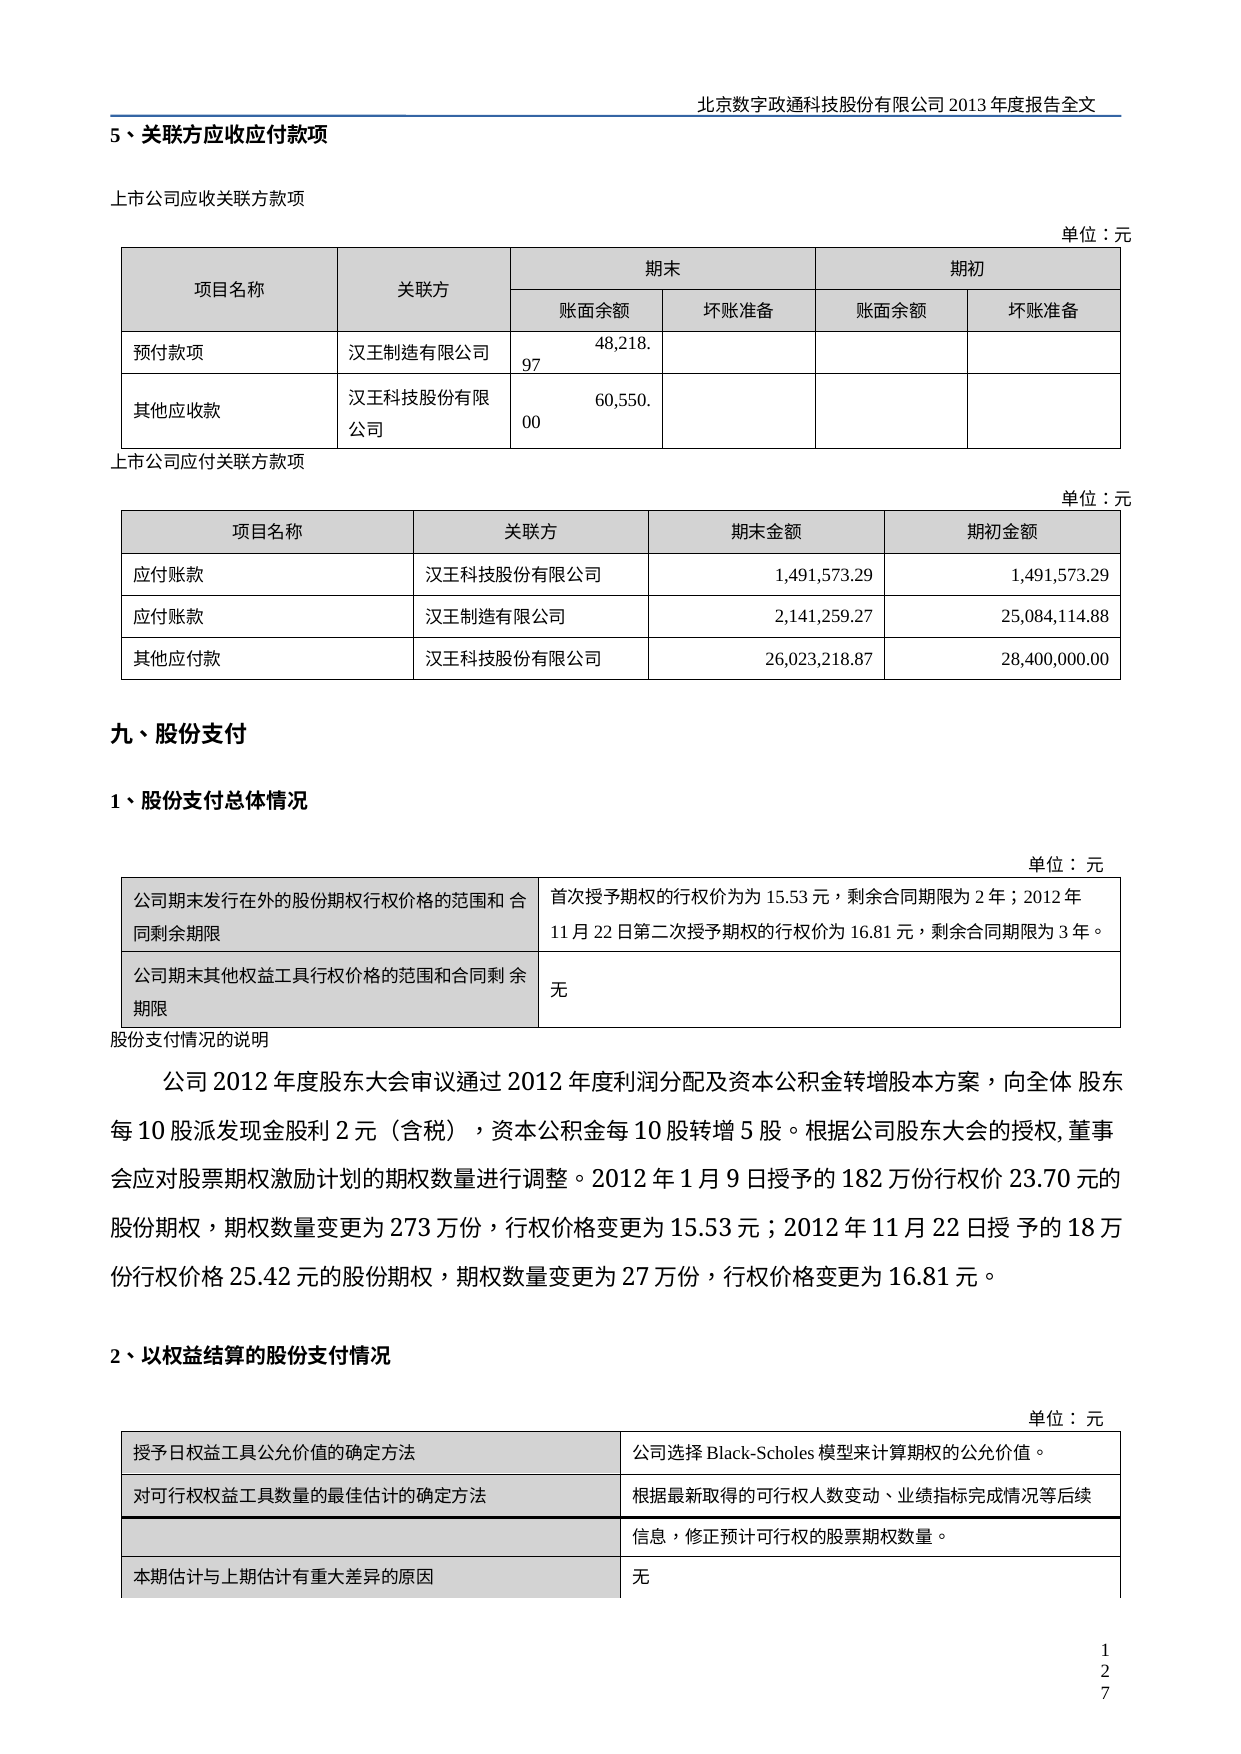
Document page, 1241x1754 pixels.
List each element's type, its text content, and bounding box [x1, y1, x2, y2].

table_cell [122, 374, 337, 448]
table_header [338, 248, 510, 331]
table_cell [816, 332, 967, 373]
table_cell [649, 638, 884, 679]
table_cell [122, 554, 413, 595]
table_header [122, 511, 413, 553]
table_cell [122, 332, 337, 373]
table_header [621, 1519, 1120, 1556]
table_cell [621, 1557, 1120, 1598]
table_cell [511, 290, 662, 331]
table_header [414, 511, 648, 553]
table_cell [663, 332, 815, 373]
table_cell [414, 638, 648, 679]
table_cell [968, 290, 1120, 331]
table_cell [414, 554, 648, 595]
text 2、以权益结算的股份支付情况 [110, 1341, 1132, 1369]
text 1、股份支付总体情况 [110, 786, 1132, 815]
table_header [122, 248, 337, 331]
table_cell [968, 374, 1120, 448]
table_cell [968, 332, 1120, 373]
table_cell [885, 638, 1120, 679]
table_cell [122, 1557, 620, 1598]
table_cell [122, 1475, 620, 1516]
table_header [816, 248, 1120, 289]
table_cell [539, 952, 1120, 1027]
text 九、股份支付 [110, 718, 1132, 749]
text 上市公司应付关联方款项 [110, 449, 1132, 473]
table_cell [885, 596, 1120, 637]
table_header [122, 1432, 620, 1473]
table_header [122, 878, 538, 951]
text 单位： 元 [1029, 852, 1132, 877]
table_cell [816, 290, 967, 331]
text 5、关联方应收应付款项 [110, 120, 1132, 148]
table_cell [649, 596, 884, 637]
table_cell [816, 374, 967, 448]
text 股份支付情况的说明 [110, 1028, 1132, 1052]
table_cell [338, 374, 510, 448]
text 单位：元 [110, 486, 1132, 510]
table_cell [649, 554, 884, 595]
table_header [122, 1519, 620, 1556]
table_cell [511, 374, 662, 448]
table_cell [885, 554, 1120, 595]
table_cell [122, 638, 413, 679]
text 单位：元 [110, 223, 1132, 247]
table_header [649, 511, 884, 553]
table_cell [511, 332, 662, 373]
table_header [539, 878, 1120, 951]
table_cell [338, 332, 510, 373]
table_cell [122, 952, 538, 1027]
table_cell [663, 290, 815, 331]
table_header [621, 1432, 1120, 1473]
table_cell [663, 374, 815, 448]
text 单位： 元 [1029, 1407, 1132, 1431]
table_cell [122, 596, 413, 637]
text 上市公司应收关联方款项 [110, 186, 1132, 210]
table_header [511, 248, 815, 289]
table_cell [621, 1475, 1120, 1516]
text 公司2012年度股东大会审议通过2012年度利润分配及资本公积金转增股本方案，向全体 股东每10股派发现金股利2元（含税），资本公积金每10股转增5股。根据公司股东大会的授权, 董事会应对股票期权激励计划的期权数量进行调整。2012年1月9日授予的182万份行权价 23.70元的股份期权，期权数量变更为273万份，行权价格变更为15.53元；2012年11月22日授 予的18万份行权价格25.42元的股份期权，期权数量变更为27万份，行权价格变更为16.81元。 [110, 1052, 1132, 1295]
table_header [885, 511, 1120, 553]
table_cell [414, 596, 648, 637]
